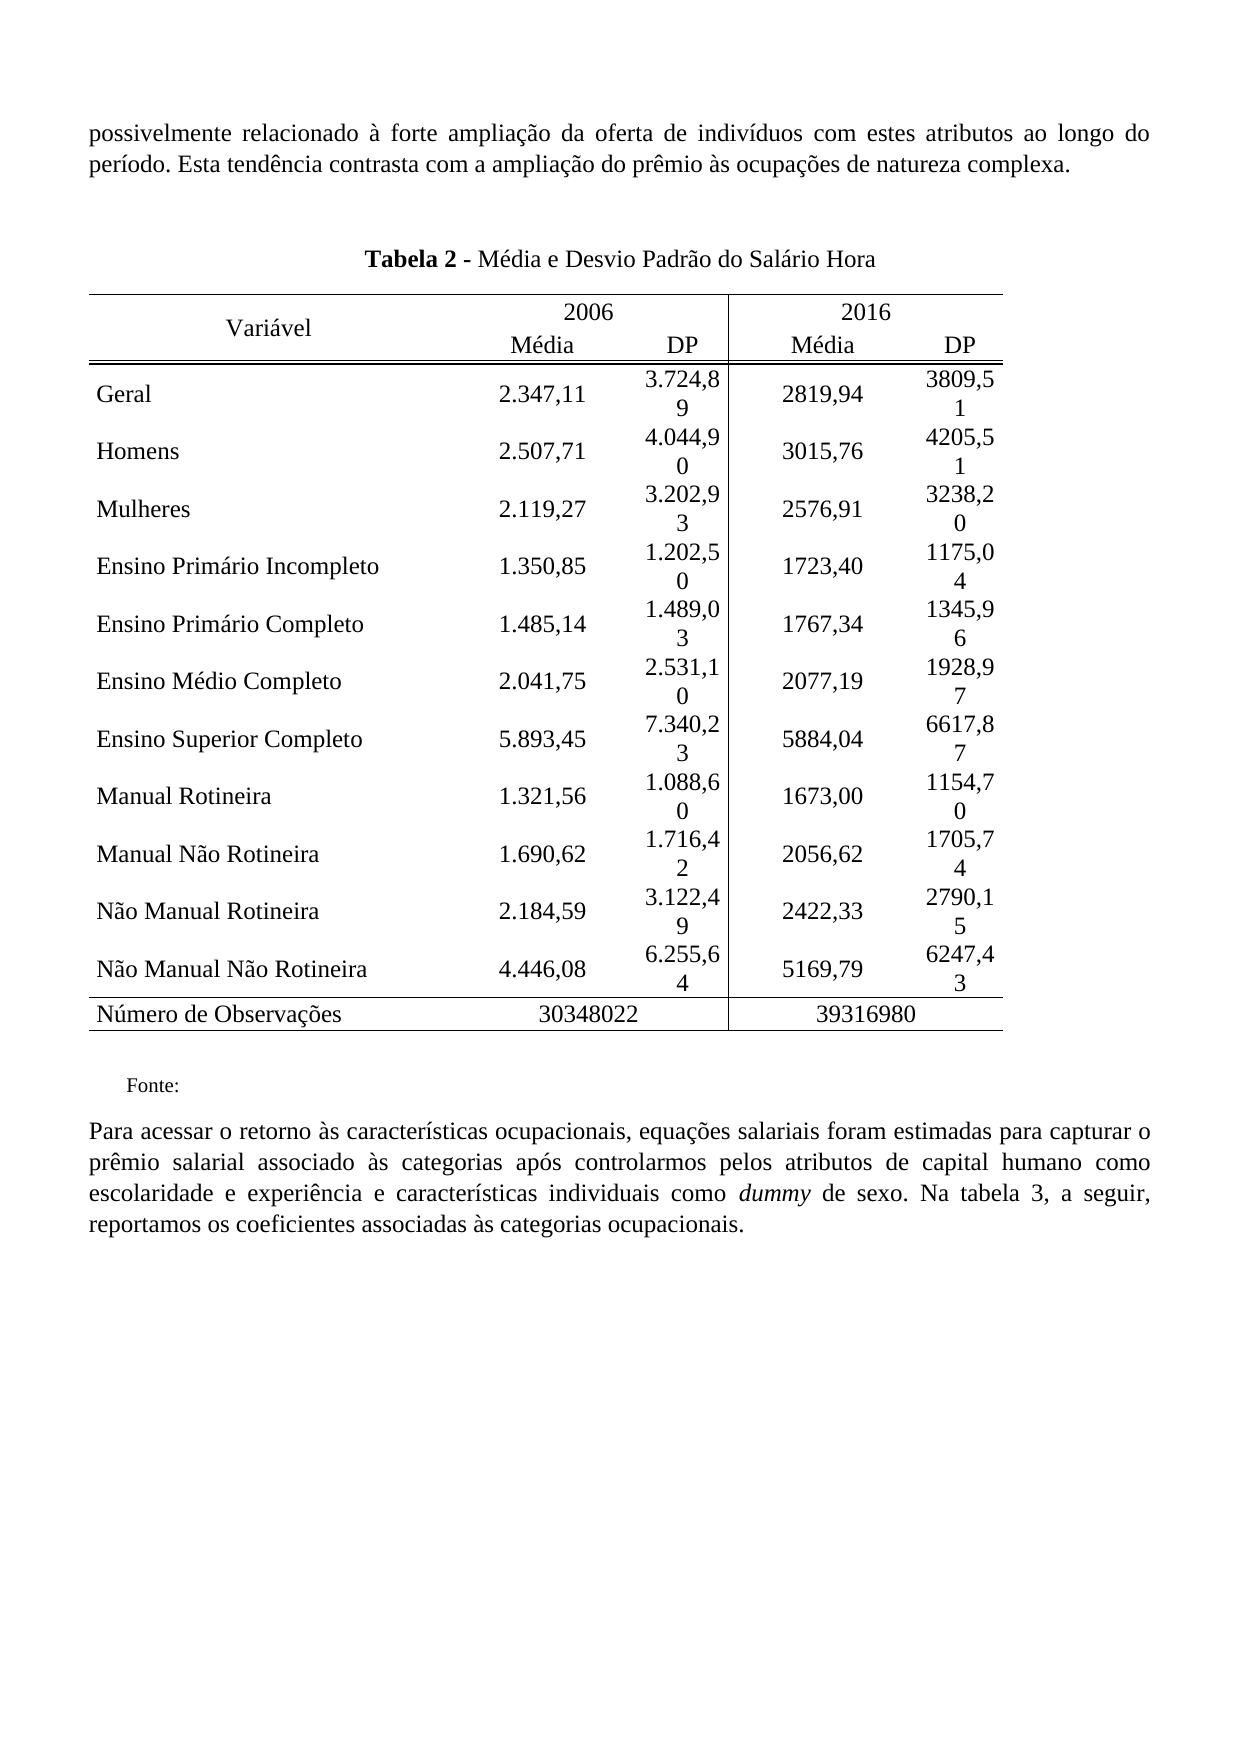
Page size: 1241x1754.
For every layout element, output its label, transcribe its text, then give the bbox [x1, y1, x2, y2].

table_cell 4.044,90 [636, 422, 728, 479]
table_cell 1.690,62 [448, 825, 636, 882]
table_cell Ensino Primário Completo [89, 595, 448, 652]
table_cell 3.122,49 [636, 882, 728, 939]
table_cell 6617,87 [917, 710, 1003, 767]
table_cell 1928,97 [917, 652, 1003, 709]
table_cell 1.489,03 [636, 595, 728, 652]
table_cell 30348022 [448, 998, 728, 1030]
table_cell 39316980 [729, 998, 1003, 1030]
table_cell 2.041,75 [448, 652, 636, 709]
table_cell 1.321,56 [448, 767, 636, 824]
table_cell 4205,51 [917, 422, 1003, 479]
table_cell Média [729, 325, 917, 360]
table_cell 5884,04 [729, 710, 917, 767]
table_cell DP [636, 325, 728, 360]
table_cell 2.347,11 [448, 365, 636, 422]
text Tabela 2 - Média e Desvio Padrão do Salário Hora [89, 244, 1152, 273]
table_cell Não Manual Rotineira [89, 882, 448, 939]
table_cell 6.255,64 [636, 940, 728, 997]
table_cell DP [917, 325, 1003, 360]
table_cell 1.350,85 [448, 537, 636, 594]
table_cell 2576,91 [729, 480, 917, 537]
table_cell 2819,94 [729, 365, 917, 422]
table_cell Ensino Superior Completo [89, 710, 448, 767]
table_cell Mulheres [89, 480, 448, 537]
table_cell 1175,04 [917, 537, 1003, 594]
table_cell Número de Observações [89, 998, 448, 1030]
table_cell 3015,76 [729, 422, 917, 479]
table_cell 1.716,42 [636, 825, 728, 882]
table_cell 1154,70 [917, 767, 1003, 824]
table_cell 6247,43 [917, 940, 1003, 997]
table_cell 2422,33 [729, 882, 917, 939]
table_cell 2790,15 [917, 882, 1003, 939]
table_cell 2.184,59 [448, 882, 636, 939]
table_cell 1673,00 [729, 767, 917, 824]
table_header 2016 [729, 295, 1003, 325]
table_cell 2.119,27 [448, 480, 636, 537]
table_cell 4.446,08 [448, 940, 636, 997]
table_cell Ensino Médio Completo [89, 652, 448, 709]
table_cell 2.531,10 [636, 652, 728, 709]
table_cell 2.507,71 [448, 422, 636, 479]
table_cell 1767,34 [729, 595, 917, 652]
table_cell 3.202,93 [636, 480, 728, 537]
table_cell 3809,51 [917, 365, 1003, 422]
table_cell Média [448, 325, 636, 360]
table_cell Ensino Primário Incompleto [89, 537, 448, 594]
table_cell Manual Não Rotineira [89, 825, 448, 882]
text Fonte: [89, 1073, 1152, 1097]
table_cell 1723,40 [729, 537, 917, 594]
table_cell 3238,20 [917, 480, 1003, 537]
text Para acessar o retorno às características ocupacionais, equações salariais foram estimadas para capturar o prêmio salarial associado às categorias após controlarmos pelos atributos de capital humano como escolaridade e experiência e características individuais como dummy de sexo. Na tabela 3, a seguir, reportamos os coeficientes associadas às categorias ocupacionais. [89, 1116, 1152, 1238]
table_header Variável [89, 295, 448, 360]
table_cell Não Manual Não Rotineira [89, 940, 448, 997]
table_cell Homens [89, 422, 448, 479]
table_cell 1.088,60 [636, 767, 728, 824]
table_cell 1705,74 [917, 825, 1003, 882]
table_cell 3.724,89 [636, 365, 728, 422]
table_cell 7.340,23 [636, 710, 728, 767]
table_cell Manual Rotineira [89, 767, 448, 824]
table_cell Geral [89, 365, 448, 422]
table_cell 5169,79 [729, 940, 917, 997]
table_cell 2056,62 [729, 825, 917, 882]
table_cell 2077,19 [729, 652, 917, 709]
table_cell 1.202,50 [636, 537, 728, 594]
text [89, 118, 1152, 178]
table_cell 1345,96 [917, 595, 1003, 652]
table_header 2006 [448, 295, 728, 325]
table_cell 5.893,45 [448, 710, 636, 767]
table_cell 1.485,14 [448, 595, 636, 652]
